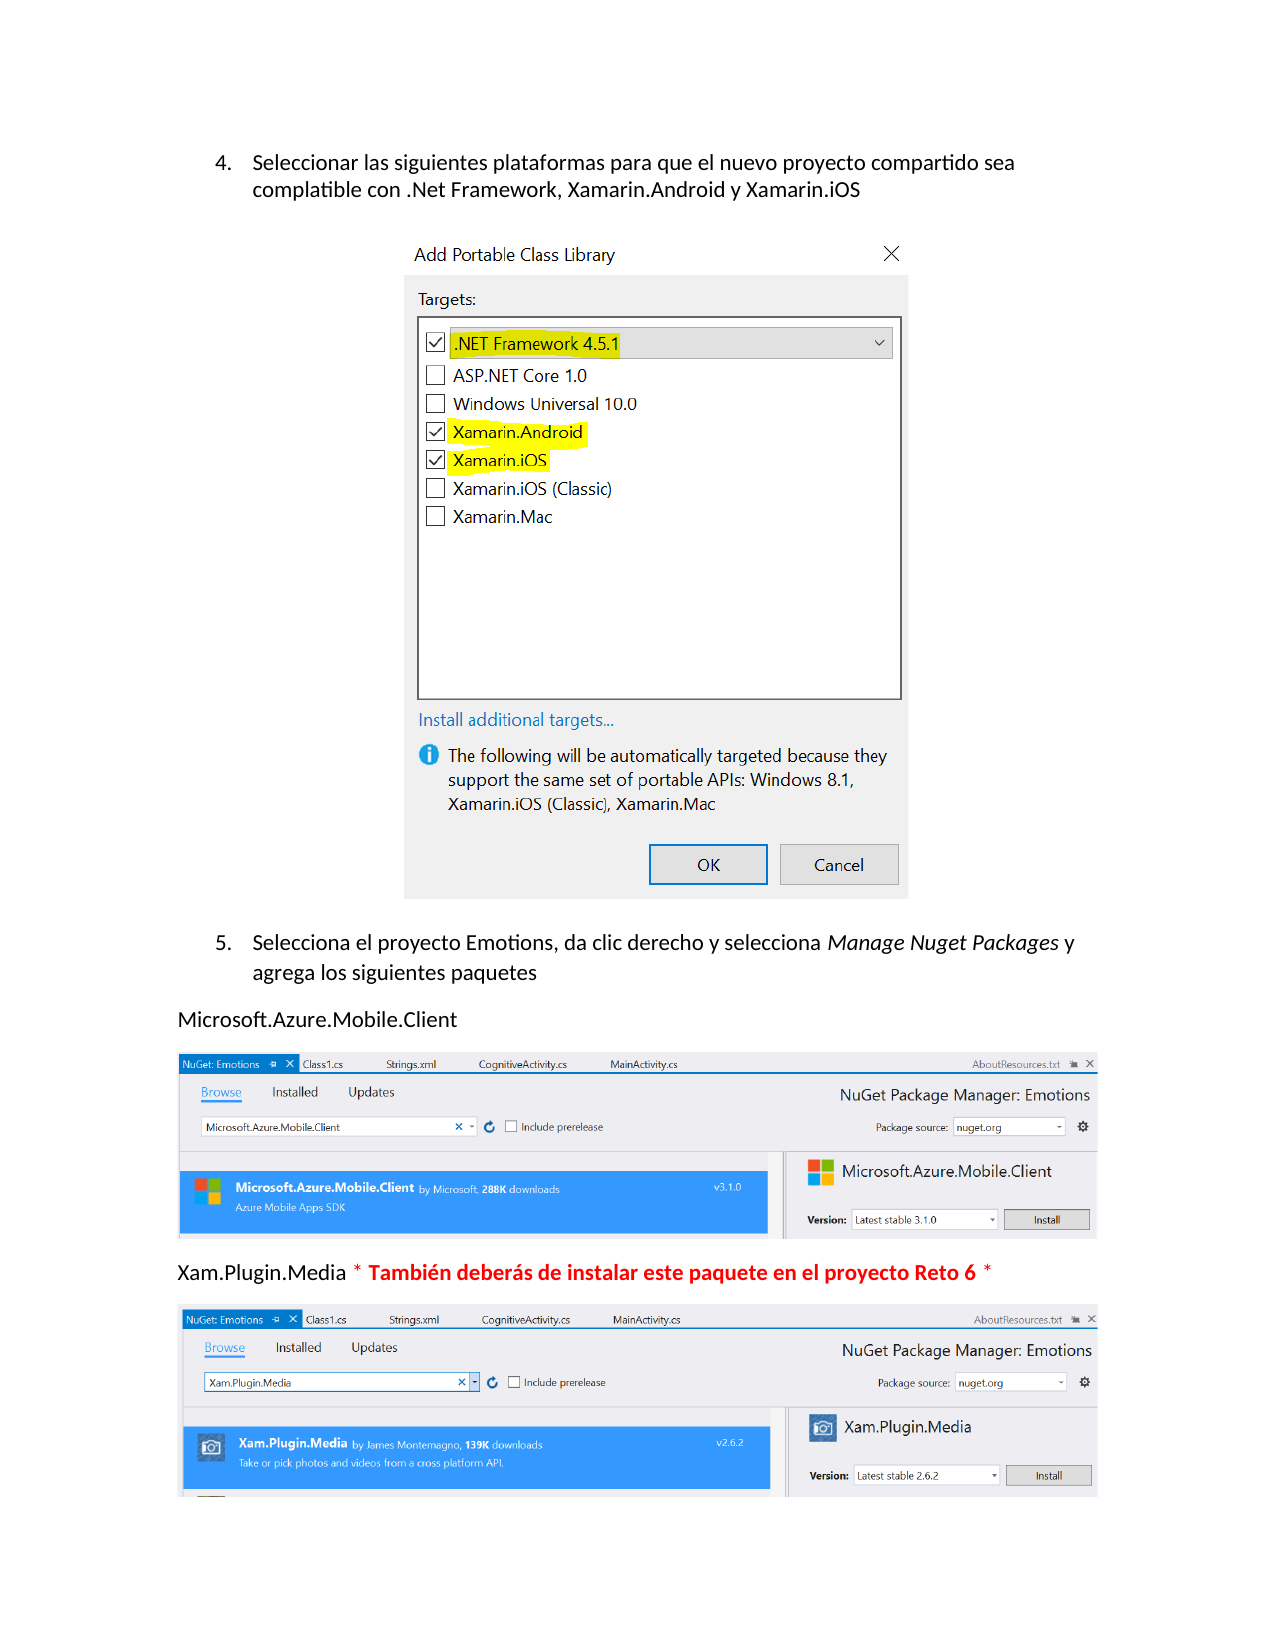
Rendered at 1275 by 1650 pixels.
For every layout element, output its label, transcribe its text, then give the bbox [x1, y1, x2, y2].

picture [404, 232, 909, 899]
list Selecciona el proyecto Emotions, da clic derecho y selecciona Manage Nuget Packages y agrega los siguientes paquetes [215, 928, 1098, 986]
text Microsoft.Azure.Mobile.Client [177, 1005, 1098, 1033]
list Seleccionar las siguientes plataformas para que el nuevo proyecto compartido sea complatible con .Net Framework, Xamarin.Android y Xamarin.iOS [215, 148, 1098, 204]
text Xam.Plugin.Media * También deberás de instalar este paquete en el proyecto Reto 6 * [177, 1258, 1098, 1286]
picture [177, 1304, 1098, 1497]
picture [177, 1052, 1098, 1239]
